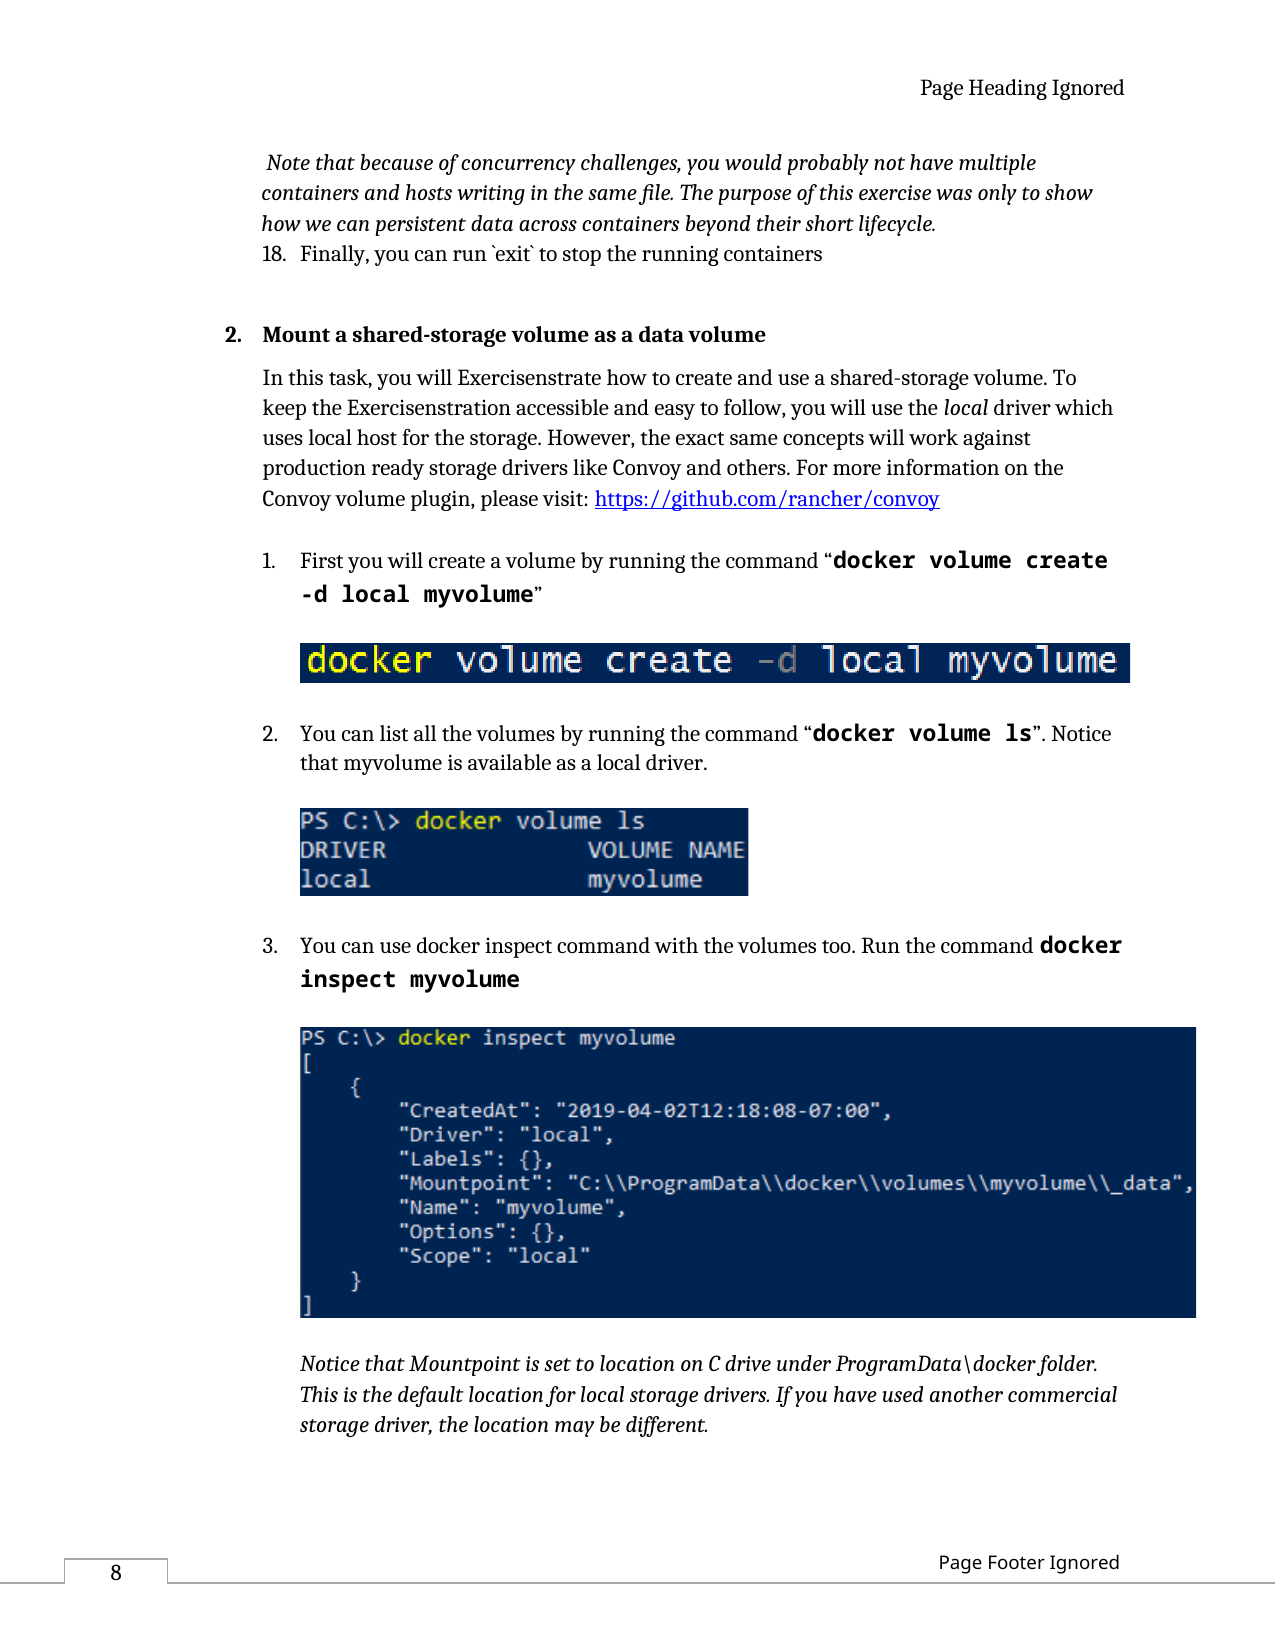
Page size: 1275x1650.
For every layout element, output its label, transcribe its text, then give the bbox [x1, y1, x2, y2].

list First you will create a volume by running the command “docker volume create -d local myvolume” [262, 544, 1125, 609]
list Note that because of concurrency challenges, you would probably not have multiple containers and hosts writing in the same file. The purpose of this exercise was only to show how we can persistent data across containers beyond their short lifecycle. [261, 150, 1125, 237]
picture [300, 808, 749, 896]
list You can use docker inspect command with the volumes too. Run the command docker inspect myvolume [262, 929, 1125, 994]
list Finally, you can run `exit` to stop the running containers [262, 241, 1125, 267]
list In this task, you will Exercisenstrate how to create and use a shared-storage volume. To keep the Exercisenstration accessible and easy to follow, you will use the local driver which uses local host for the storage. However, the exact same concepts will work against production ready storage drivers like Convoy and others. For more information on the Convoy volume plugin, please visit: https://github.com/rancher/convoy [262, 364, 1125, 512]
list You can list all the volumes by running the command “docker volume ls”. Notice that myvolume is available as a local driver. [262, 717, 1125, 776]
list Mount a shared-storage volume as a data volume [225, 322, 1110, 348]
picture [300, 641, 1131, 683]
picture [300, 1027, 1197, 1318]
list Notice that Mountpoint is set to location on C drive under ProgramData\docker folder. This is the default location for local storage drivers. If you have used another commercial storage driver, the location may be different. [300, 1351, 1125, 1438]
